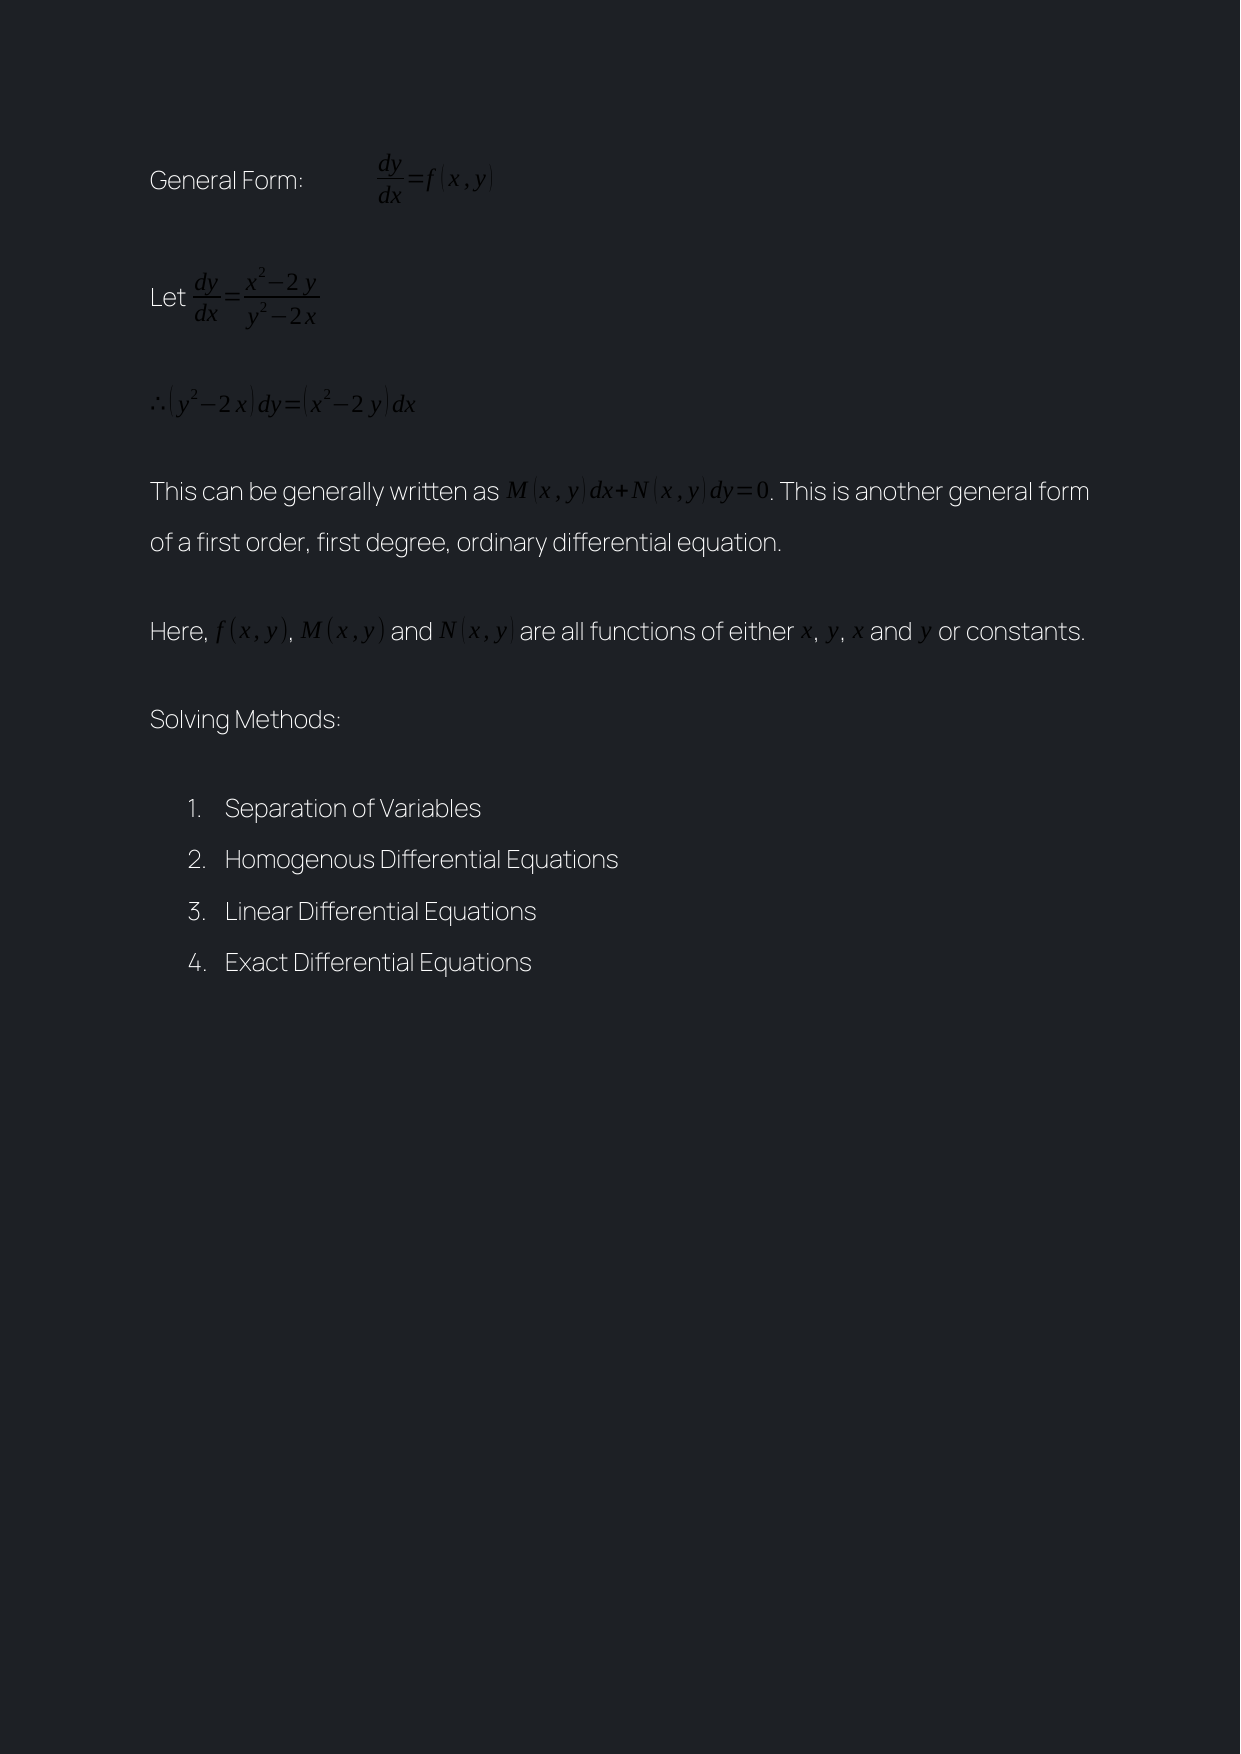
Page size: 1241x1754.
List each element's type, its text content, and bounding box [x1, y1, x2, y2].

list Linear Differential Equations [187, 893, 1090, 927]
text Solving Methods: [150, 702, 1090, 736]
list Exact Differential Equations [187, 944, 1090, 979]
text Let [150, 263, 1090, 329]
list Separation of Variables [187, 791, 1090, 825]
text This can be generally written as . This is another general form of a first order, first degree, ordinary differential equation. [150, 473, 1090, 559]
text Here, , and are all functions of either , , and or constants. [150, 613, 1090, 647]
text General Form: [150, 150, 1090, 209]
list Homogenous Differential Equations [187, 842, 1090, 876]
